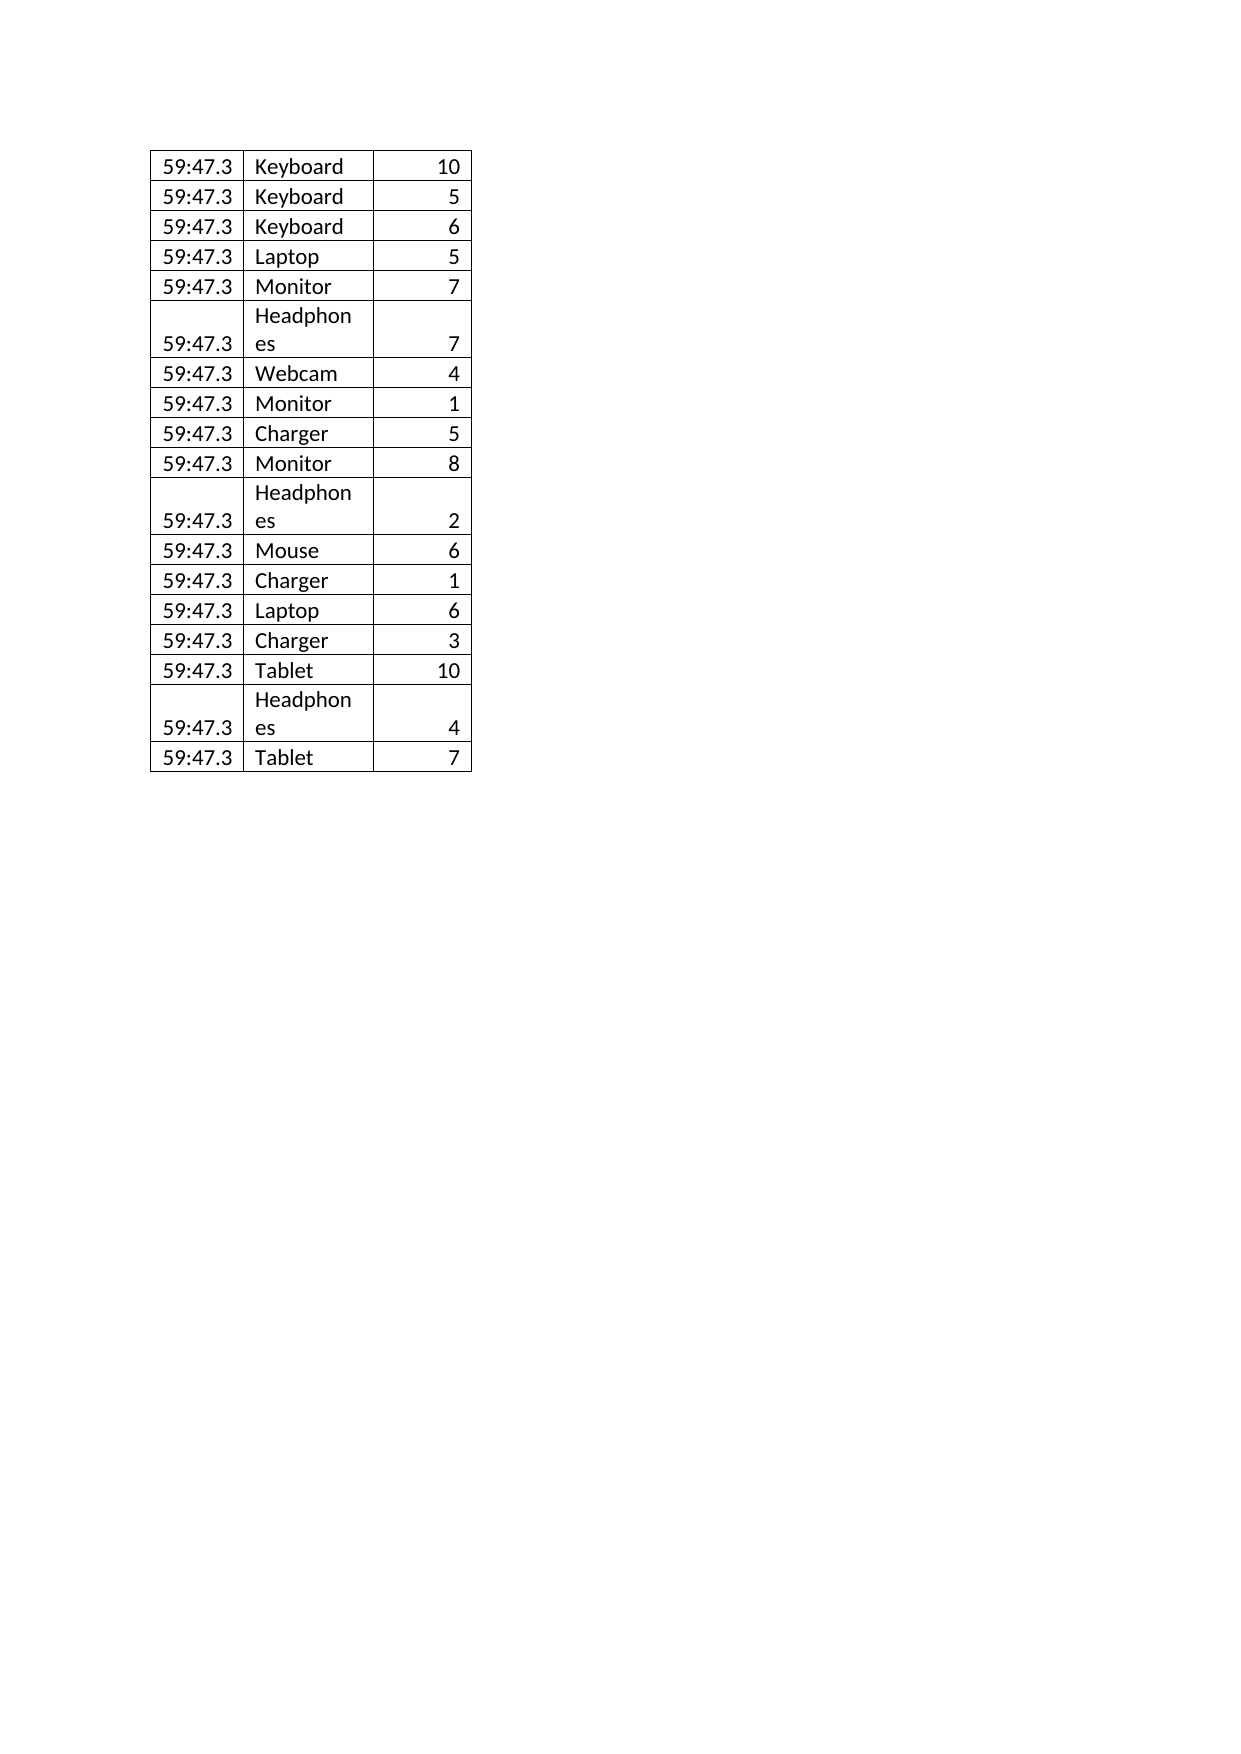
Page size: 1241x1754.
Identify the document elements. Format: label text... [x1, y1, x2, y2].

table_cell 5 [374, 181, 471, 210]
table_cell Keyboard [244, 181, 373, 210]
table_cell Monitor [244, 448, 373, 477]
table_cell 6 [374, 595, 471, 624]
table_cell 59:47.3 [151, 742, 243, 771]
table_cell 4 [374, 358, 471, 387]
table_cell 7 [374, 301, 471, 357]
table_cell 5 [374, 418, 471, 447]
table_cell Laptop [244, 241, 373, 270]
table_cell 1 [374, 565, 471, 594]
table_cell 59:47.3 [151, 478, 243, 534]
table_cell 6 [374, 211, 471, 240]
table_cell Tablet [244, 655, 373, 684]
table_cell 59:47.3 [151, 301, 243, 357]
table_cell 59:47.3 [151, 535, 243, 564]
table_cell 59:47.3 [151, 358, 243, 387]
table_cell 59:47.3 [151, 418, 243, 447]
table_cell 59:47.3 [151, 625, 243, 654]
table_cell 1 [374, 388, 471, 417]
table_cell Charger [244, 418, 373, 447]
table_cell 6 [374, 535, 471, 564]
table_cell 4 [374, 685, 471, 741]
table_cell 59:47.3 [151, 565, 243, 594]
table_cell 59:47.3 [151, 151, 243, 180]
table_cell 10 [374, 655, 471, 684]
table_cell 7 [374, 271, 471, 300]
table_cell Monitor [244, 388, 373, 417]
table_cell 8 [374, 448, 471, 477]
table_cell Headphones [244, 685, 373, 741]
table_cell Charger [244, 565, 373, 594]
table_cell 59:47.3 [151, 271, 243, 300]
table_cell 5 [374, 241, 471, 270]
table_cell Tablet [244, 742, 373, 771]
table_cell 2 [374, 478, 471, 534]
table_cell 59:47.3 [151, 595, 243, 624]
table_cell 59:47.3 [151, 685, 243, 741]
table_cell 59:47.3 [151, 448, 243, 477]
table_cell 59:47.3 [151, 655, 243, 684]
table_cell Keyboard [244, 211, 373, 240]
table_cell Laptop [244, 595, 373, 624]
table_cell Headphones [244, 301, 373, 357]
table_cell 59:47.3 [151, 181, 243, 210]
table_cell 59:47.3 [151, 388, 243, 417]
table_cell Mouse [244, 535, 373, 564]
table_cell 3 [374, 625, 471, 654]
table_cell 59:47.3 [151, 211, 243, 240]
table_cell Webcam [244, 358, 373, 387]
table_cell Charger [244, 625, 373, 654]
table_cell Monitor [244, 271, 373, 300]
table_cell Headphones [244, 478, 373, 534]
table_cell 59:47.3 [151, 241, 243, 270]
table_cell 10 [374, 151, 471, 180]
table_cell Keyboard [244, 151, 373, 180]
table_cell 7 [374, 742, 471, 771]
